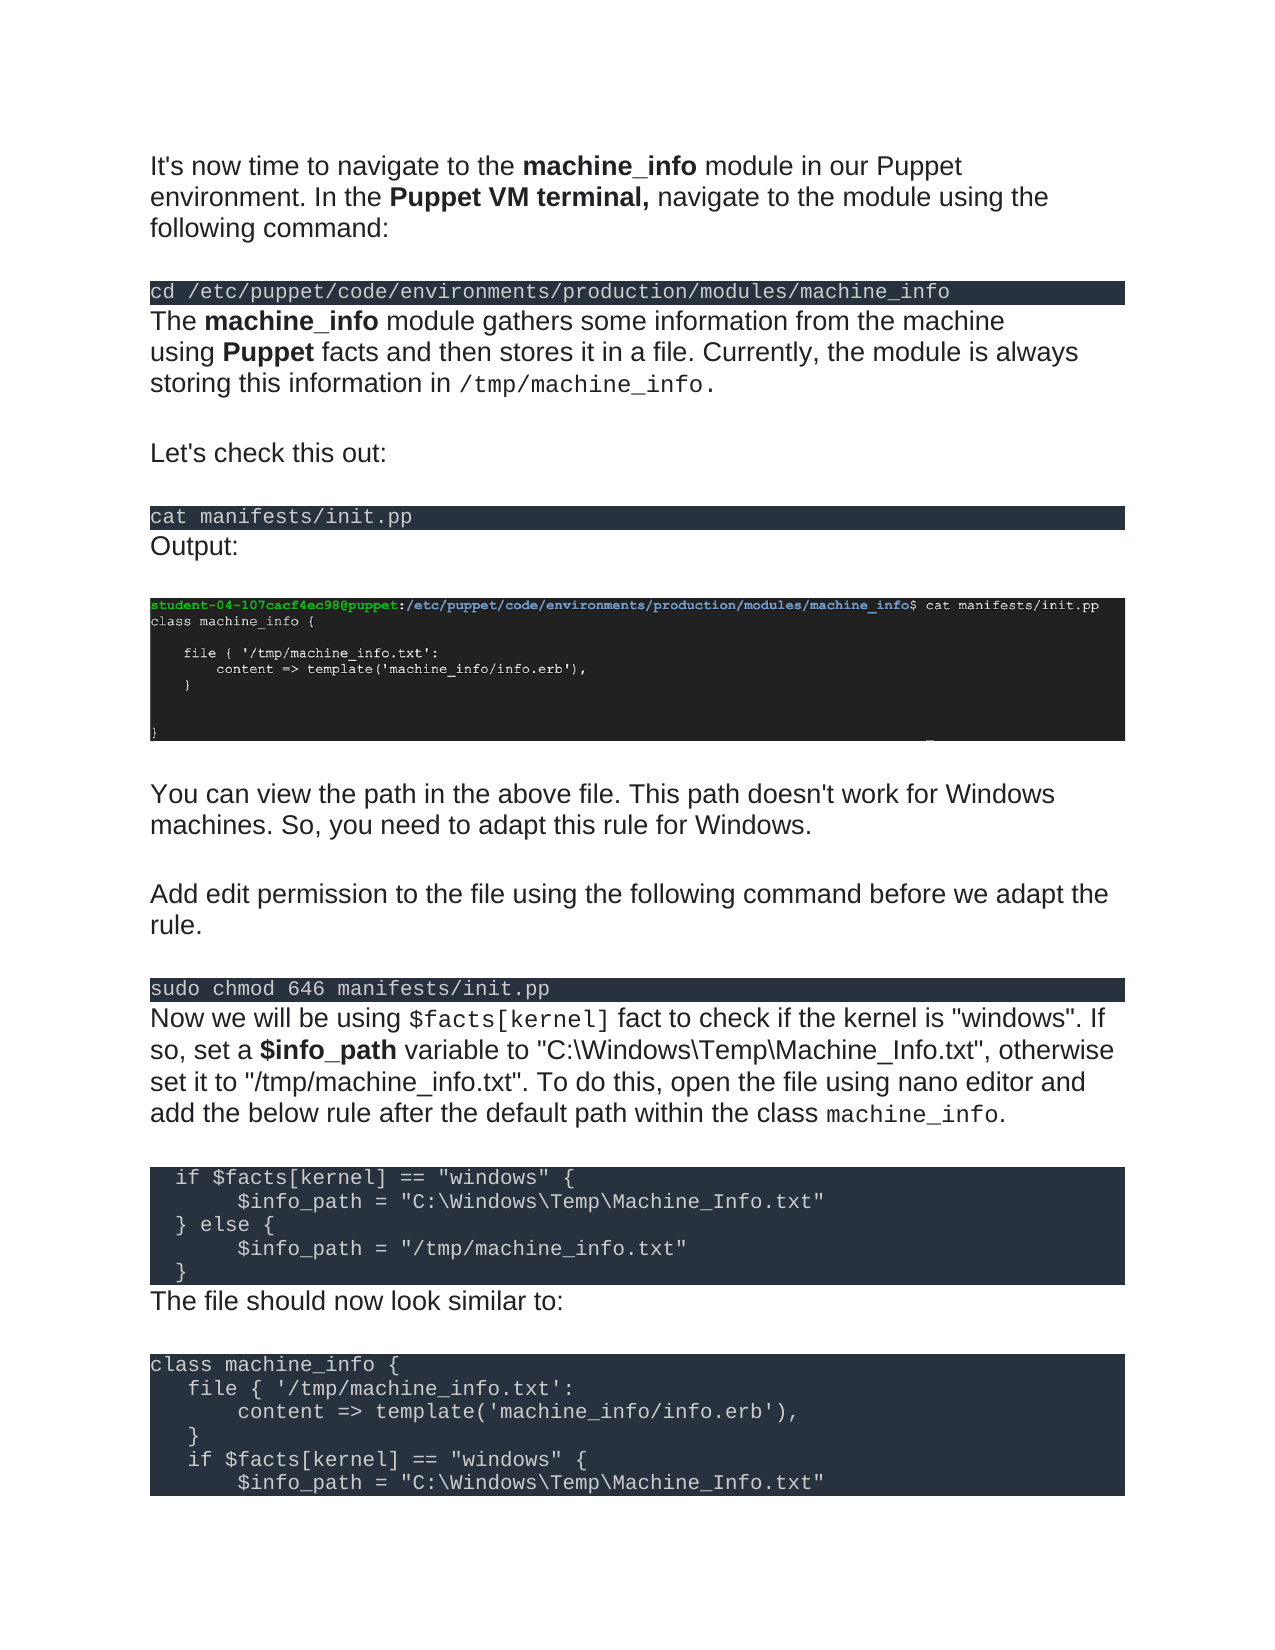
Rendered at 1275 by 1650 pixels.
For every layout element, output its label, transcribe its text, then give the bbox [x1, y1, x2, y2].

text The machine_info module gathers some information from the machine using Puppet facts and then stores it in a file. Currently, the module is always storing this information in /tmp/machine_info. [150, 305, 1125, 400]
text Add edit permission to the file using the following command before we adapt the rule. [150, 878, 1125, 941]
text cd /etc/puppet/code/environments/production/modules/machine_info [150, 281, 1125, 305]
text } else { [150, 1214, 1125, 1238]
picture [150, 598, 1125, 741]
text Let's check this out: [150, 437, 1125, 469]
text file { '/tmp/machine_info.txt': [150, 1378, 1125, 1401]
text $info_path = "C:\Windows\Temp\Machine_Info.txt" [150, 1472, 1125, 1496]
text The file should now look similar to: [150, 1285, 1125, 1316]
text sudo chmod 646 manifests/init.pp [150, 978, 1125, 1002]
text Now we will be using $facts[kernel] fact to check if the kernel is "windows". If so, set a $info_path variable to "C:\Windows\Temp\Machine_Info.txt", otherwise set it to "/tmp/machine_info.txt". To do this, open the file using nano editor and add the below rule after the default path within the class machine_info. [150, 1002, 1125, 1129]
text } [150, 1425, 1125, 1448]
text You can view the path in the above file. This path doesn't work for Windows machines. So, you need to adapt this rule for Windows. [150, 778, 1125, 841]
text cat manifests/init.pp [150, 506, 1125, 530]
text if $facts[kernel] == "windows" { [150, 1448, 1125, 1472]
text } [150, 1262, 1125, 1285]
text class machine_info { [150, 1354, 1125, 1378]
text if $facts[kernel] == "windows" { [150, 1167, 1125, 1191]
text content => template('machine_info/info.erb'), [150, 1401, 1125, 1425]
text $info_path = "C:\Windows\Temp\Machine_Info.txt" [150, 1191, 1125, 1214]
text $info_path = "/tmp/machine_info.txt" [150, 1238, 1125, 1262]
text It's now time to navigate to the machine_info module in our Puppet environment. In the Puppet VM terminal, navigate to the module using the following command: [150, 150, 1125, 244]
text Output: [150, 530, 1125, 561]
